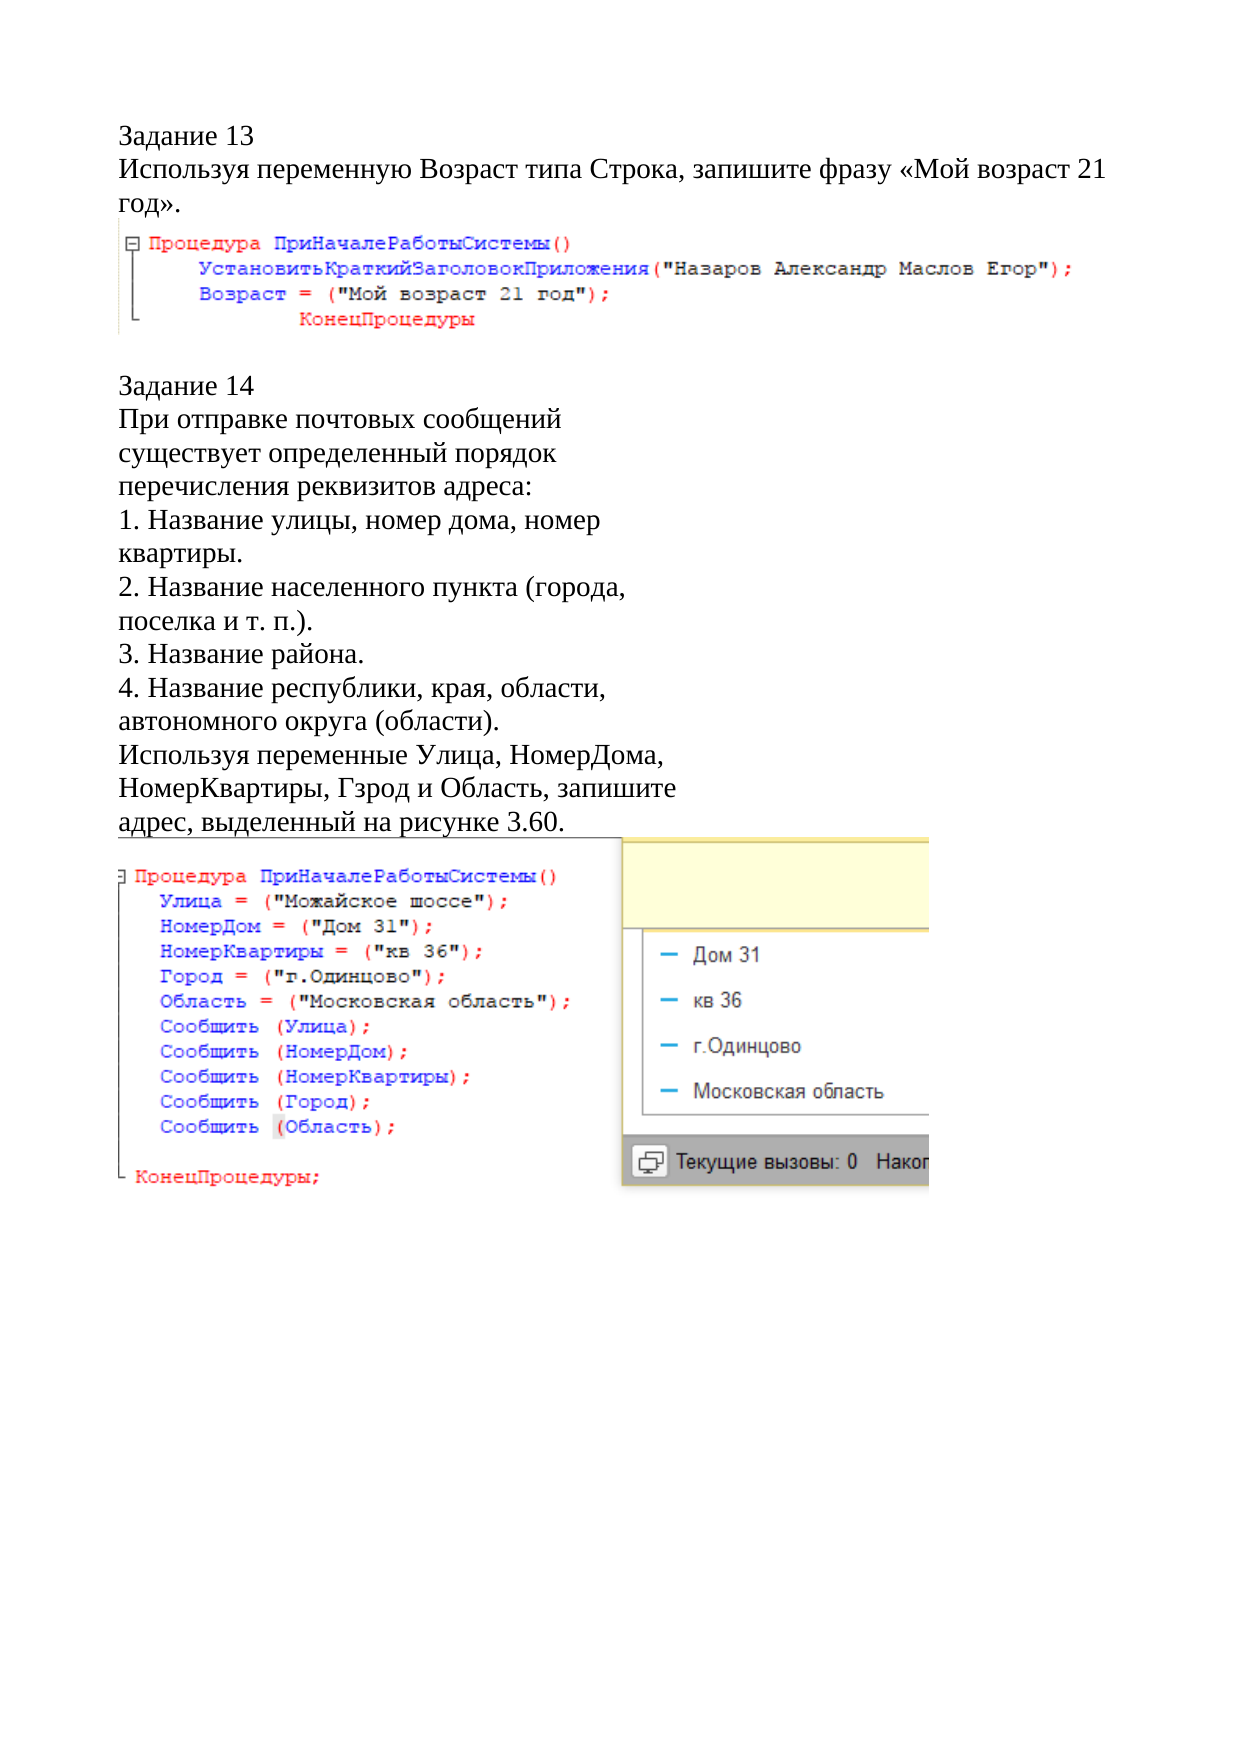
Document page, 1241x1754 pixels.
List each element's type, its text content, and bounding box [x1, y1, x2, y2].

picture [118, 837, 929, 1227]
text НомерКвартиры, Гзрод и Область, запишите [118, 770, 1122, 804]
text Используя переменные Улица, НомерДома, [118, 737, 1122, 770]
text существует определенный порядок [118, 435, 1122, 468]
text 1. Название улицы, номер дома, номер [118, 502, 1122, 536]
text Используя переменную Возраст типа Строка, запишите фразу «Мой возраст 21 год». [118, 152, 1122, 219]
text 4. Название республики, края, области, [118, 670, 1122, 703]
text квартиры. [118, 536, 1122, 569]
text перечисления реквизитов адреса: [118, 468, 1122, 502]
text автономного округа (области). [118, 703, 1122, 737]
text 2. Название населенного пункта (города, [118, 569, 1122, 603]
text 3. Название района. [118, 636, 1122, 670]
text адрес, выделенный на рисунке 3.60. [118, 804, 1122, 837]
picture [118, 218, 1092, 335]
text поселка и т. п.). [118, 603, 1122, 636]
text При отправке почтовых сообщений [118, 401, 1122, 435]
text Задание 13 [118, 118, 1122, 152]
text Задание 14 [118, 368, 1122, 401]
